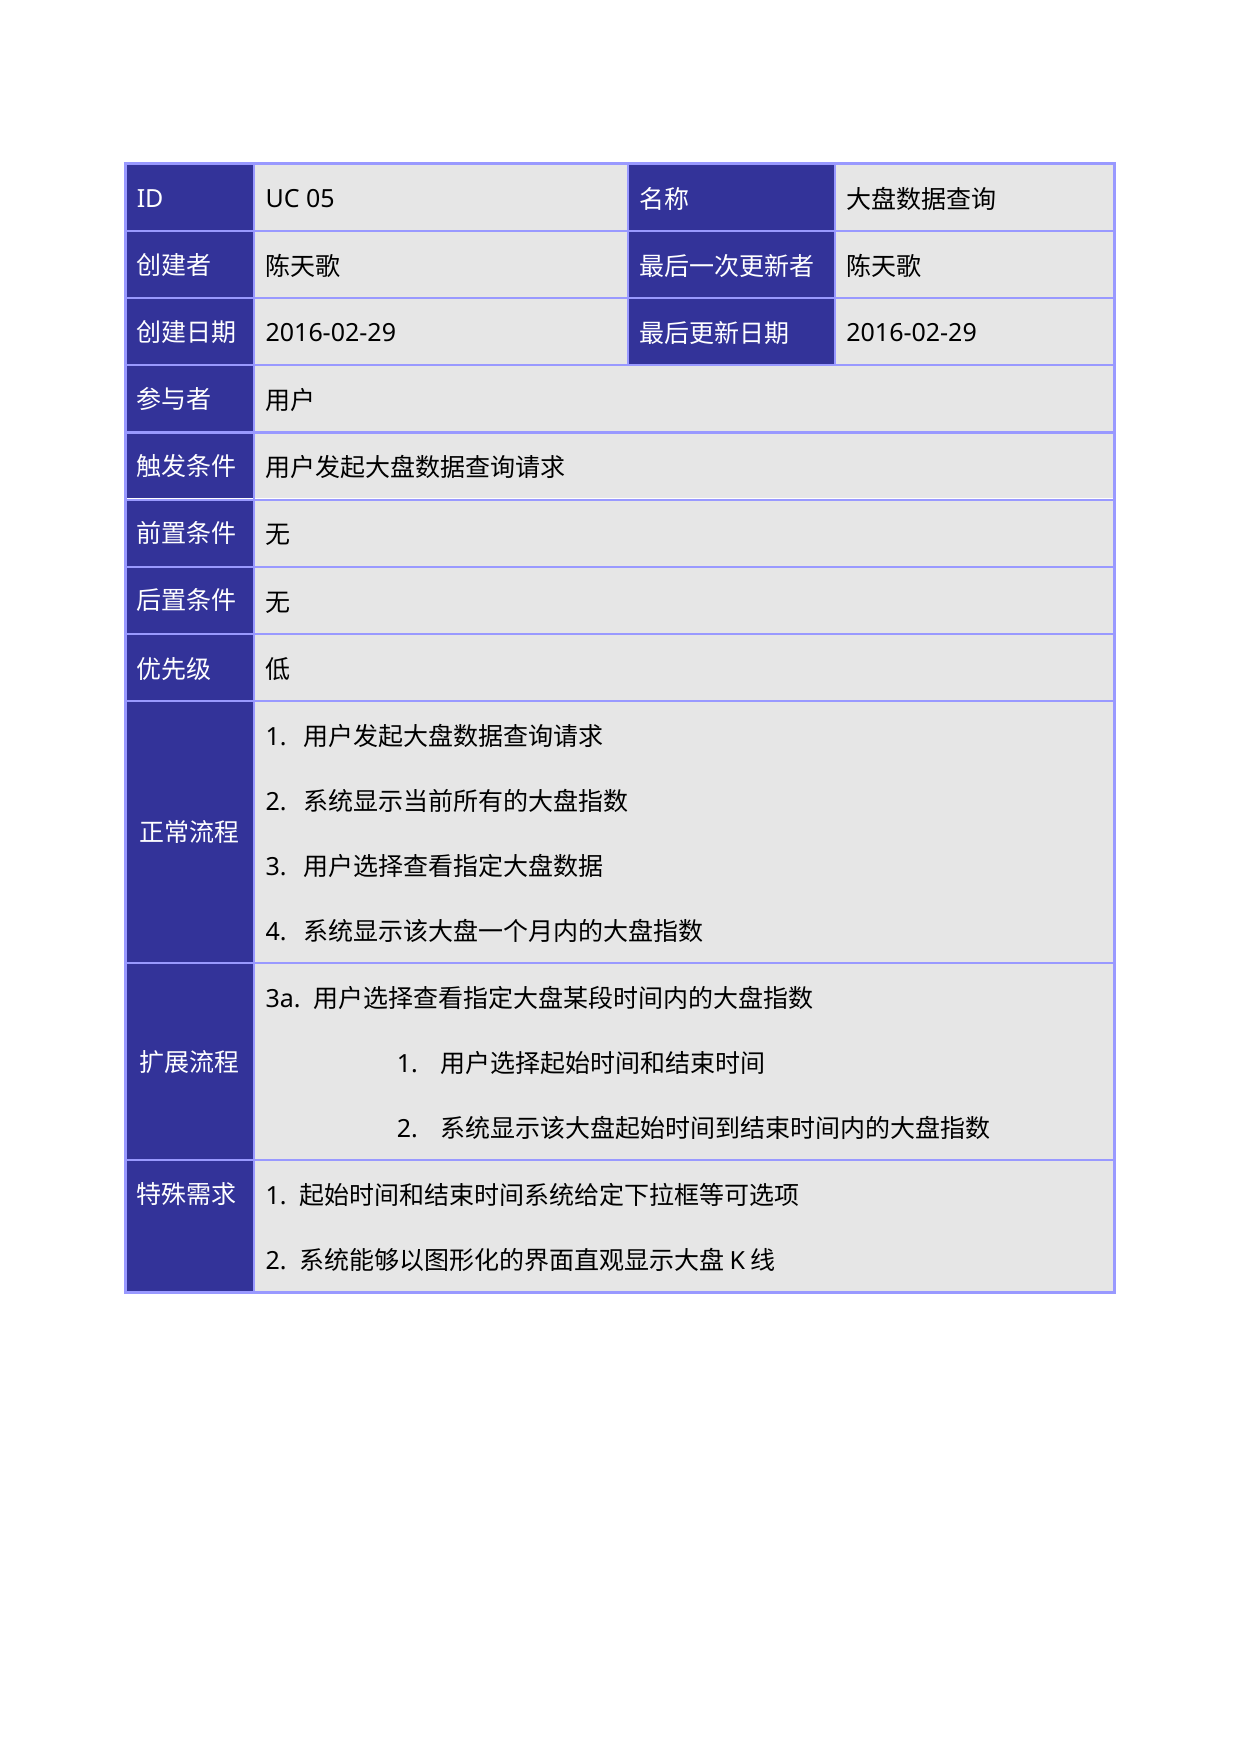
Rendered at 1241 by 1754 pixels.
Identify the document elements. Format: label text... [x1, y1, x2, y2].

table_header 名称 [629, 165, 834, 230]
table_cell 正常流程 [127, 702, 253, 962]
table_cell 创建日期 [127, 299, 253, 364]
table_header UC 05 [255, 165, 627, 230]
table_cell 特殊需求 [127, 1161, 253, 1291]
table_cell 用户 [255, 366, 1113, 431]
table_cell 最后更新日期 [629, 299, 834, 364]
table_cell 低 [255, 635, 1113, 700]
table_cell 陈天歌 [836, 232, 1113, 297]
table_cell 无 [255, 568, 1113, 633]
table_header ID [127, 165, 253, 230]
table_cell 优先级 [127, 635, 253, 700]
table_cell 扩展流程 [127, 964, 253, 1159]
table_cell 用户发起大盘数据查询请求 系统显示当前所有的大盘指数 用户选择查看指定大盘数据 系统显示该大盘一个月内的大盘指数 [255, 702, 1113, 962]
table_cell 最后一次更新者 [629, 232, 834, 297]
table_cell 触发条件 [127, 434, 253, 498]
table_header 大盘数据查询 [836, 165, 1113, 230]
table_cell 参与者 [127, 366, 253, 431]
table_cell 3a. 用户选择查看指定大盘某段时间内的大盘指数 用户选择起始时间和结束时间 系统显示该大盘起始时间到结束时间内的大盘指数 [255, 964, 1113, 1159]
table_cell 前置条件 [127, 501, 253, 566]
table_cell 陈天歌 [255, 232, 627, 297]
table_cell 创建者 [127, 232, 253, 297]
table_cell 2016-02-29 [255, 299, 627, 364]
table_cell 1. 起始时间和结束时间系统给定下拉框等可选项 2. 系统能够以图形化的界面直观显示大盘K线 [255, 1161, 1113, 1291]
table_cell 后置条件 [127, 568, 253, 633]
table_cell 2016-02-29 [836, 299, 1113, 364]
table_cell 用户发起大盘数据查询请求 [255, 434, 1113, 498]
table_cell 无 [255, 501, 1113, 566]
